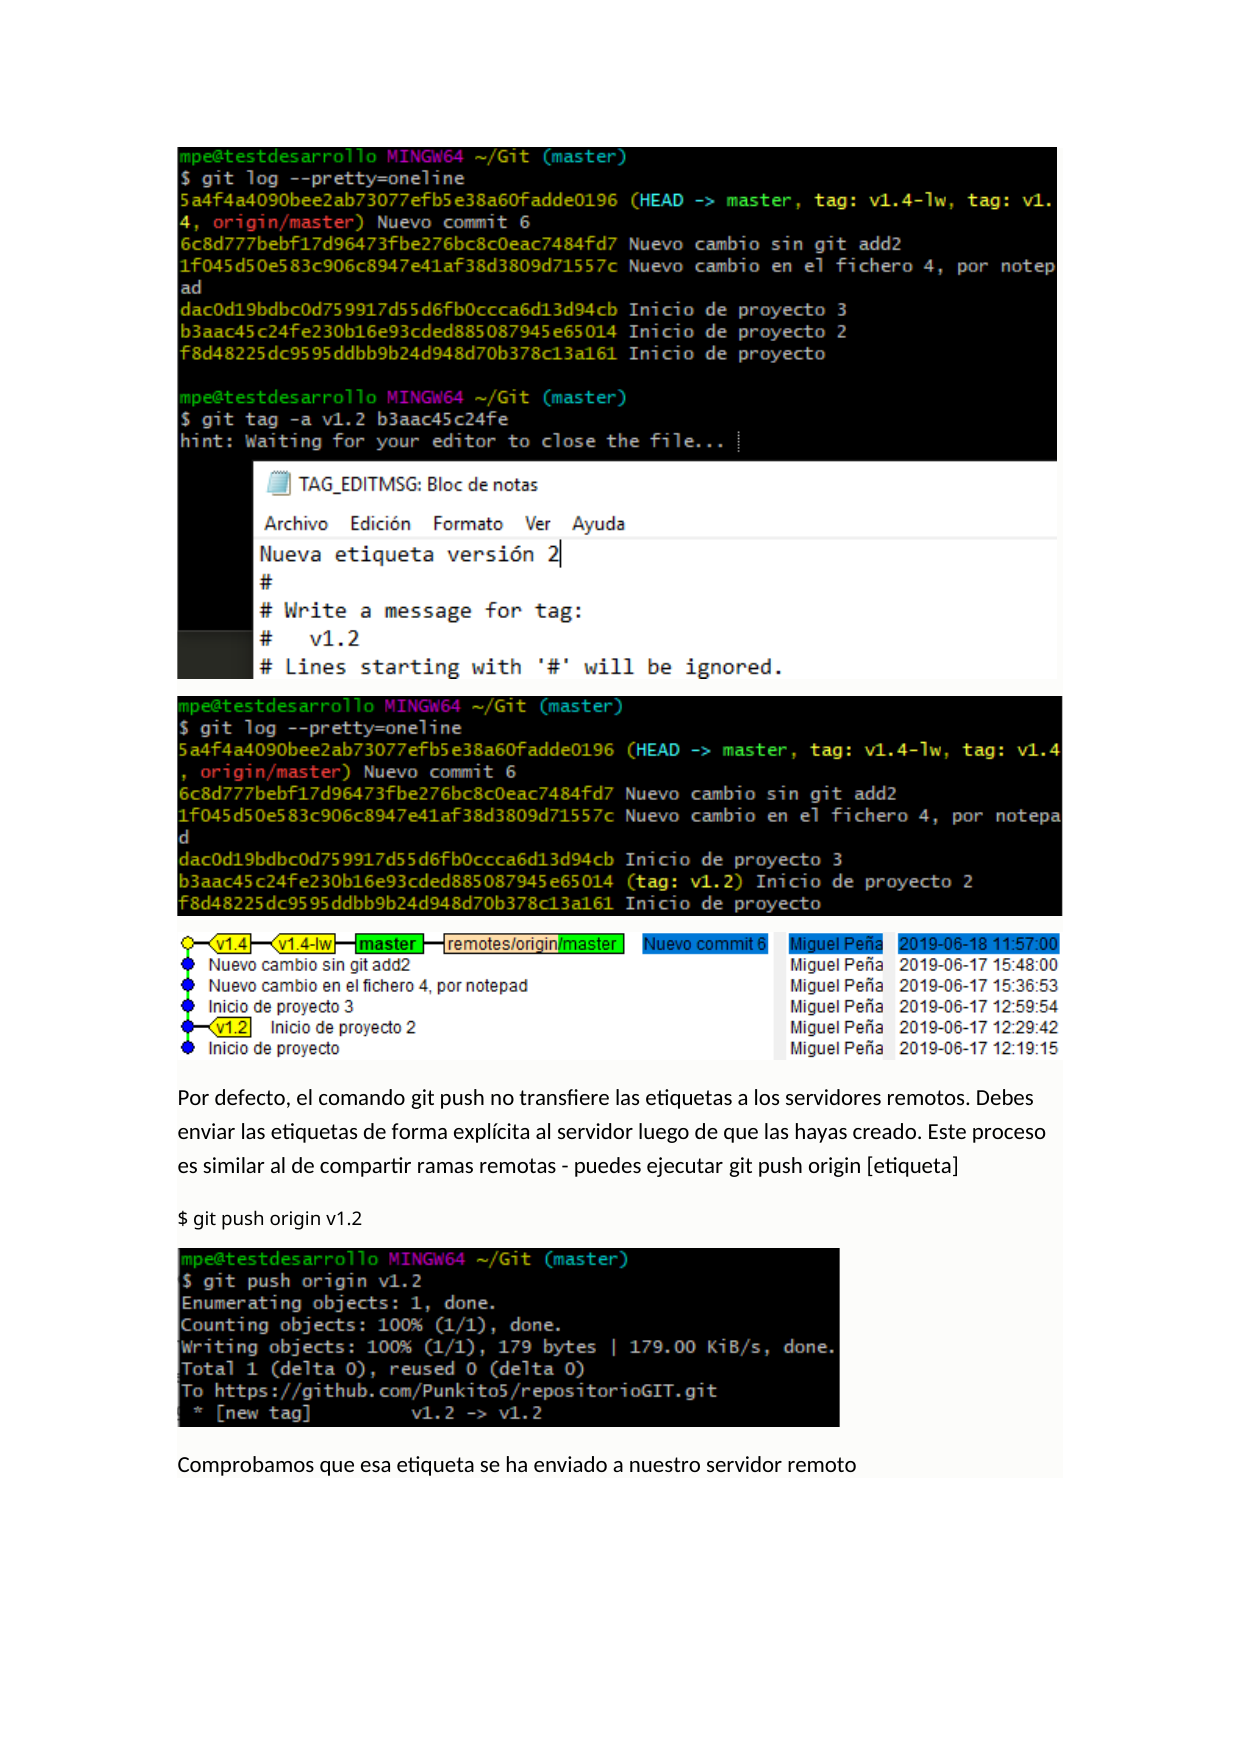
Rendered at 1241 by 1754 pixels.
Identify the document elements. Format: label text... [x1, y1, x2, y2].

text $ git push origin v1.2 [177, 1197, 1063, 1231]
picture [177, 1248, 840, 1427]
picture [177, 932, 1063, 1060]
picture [177, 696, 1063, 916]
text Por defecto, el comando git push no transfiere las etiquetas a los servidores remotos. Debes enviar las etiquetas de forma explícita al servidor luego de que las hayas creado. Este proceso es similar al de compartir ramas remotas - puedes ejecutar git push origin [etiqueta] [177, 1077, 1063, 1180]
picture [177, 147, 1057, 679]
text Comprobamos que esa etiqueta se ha enviado a nuestro servidor remoto [177, 1444, 1063, 1478]
